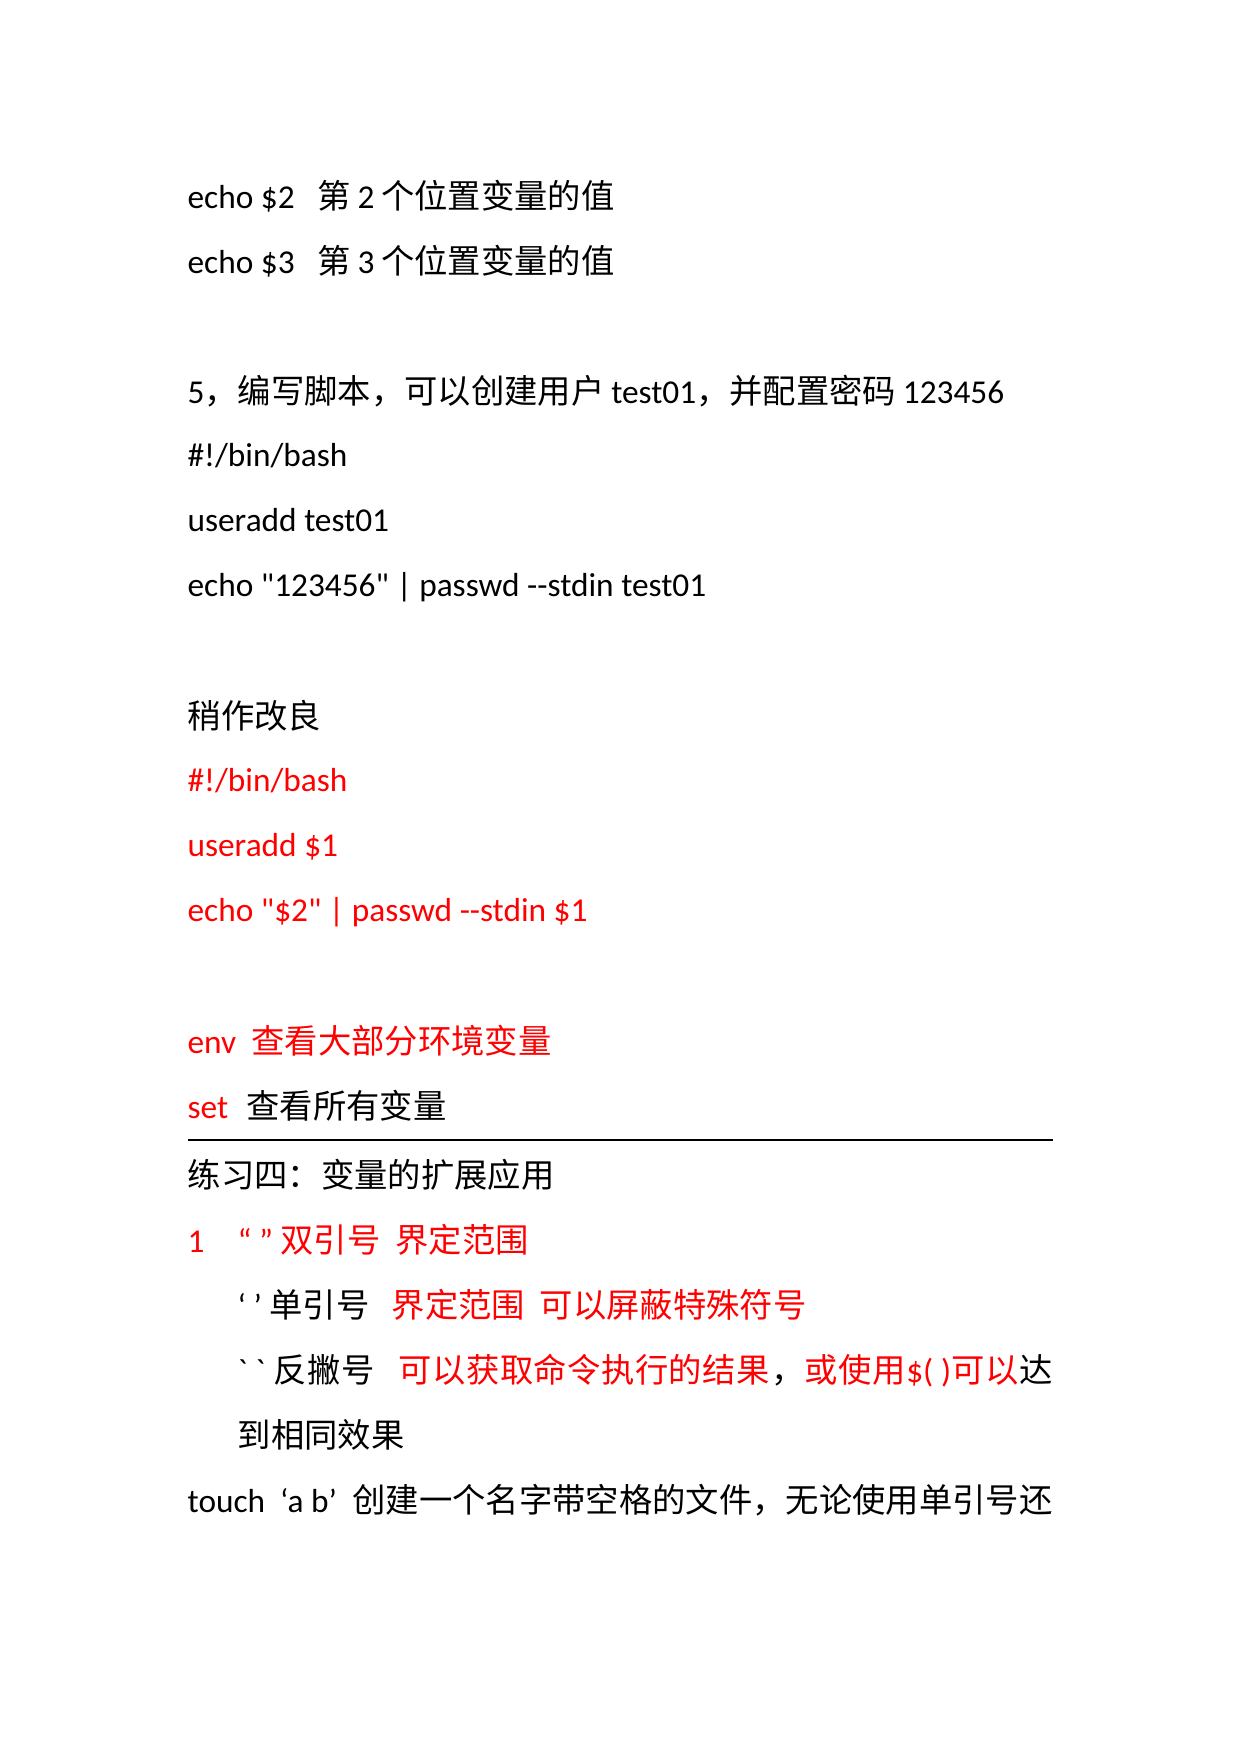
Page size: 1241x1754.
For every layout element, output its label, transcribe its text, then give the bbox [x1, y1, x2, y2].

list ‘ ’ 单引号 界定范围 可以屏蔽特殊符号 [237, 1271, 1053, 1336]
text useradd test01 [187, 487, 1053, 552]
text set 查看所有变量 [187, 1072, 1053, 1141]
text echo "123456" | passwd --stdin test01 [187, 552, 1053, 617]
text 5，编写脚本，可以创建用户test01，并配置密码123456 [187, 357, 1053, 422]
text useradd $1 [187, 812, 1053, 877]
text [187, 1466, 1053, 1531]
text echo $2 第2个位置变量的值 [187, 162, 1053, 227]
list ` ` 反撇号 可以获取命令执行的结果，或使用$( )可以达到相同效果 [237, 1336, 1053, 1466]
text #!/bin/bash [187, 747, 1053, 812]
text #!/bin/bash [187, 422, 1053, 487]
text echo "$2" | passwd --stdin $1 [187, 877, 1053, 942]
text env 查看大部分环境变量 [187, 1007, 1053, 1072]
list “ ” 双引号 界定范围 [187, 1206, 1053, 1271]
text echo $3 第3个位置变量的值 [187, 227, 1053, 292]
text 练习四：变量的扩展应用 [187, 1141, 1053, 1206]
text 稍作改良 [187, 682, 1053, 747]
